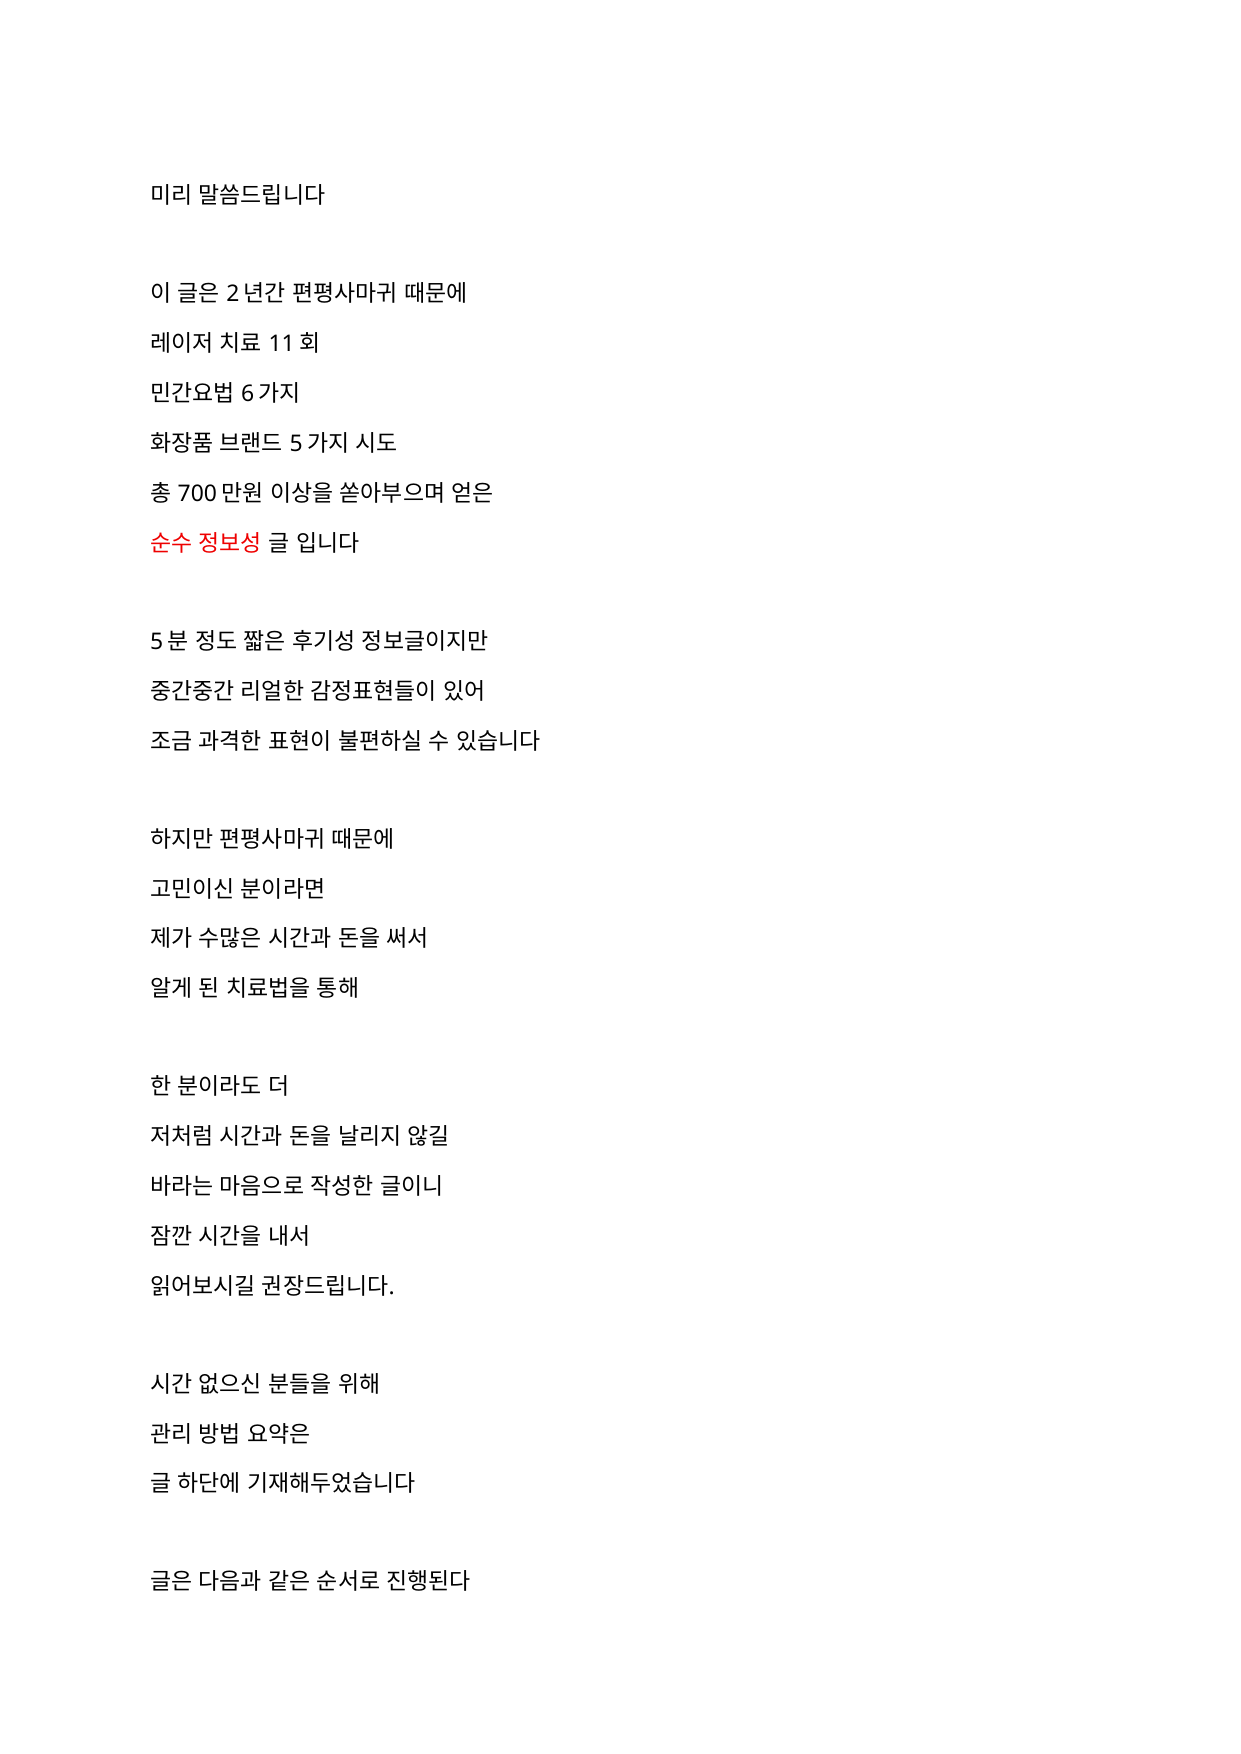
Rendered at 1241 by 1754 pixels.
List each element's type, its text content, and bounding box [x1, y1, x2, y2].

text 민간요법 6가지 [150, 375, 1090, 408]
text 미리 말씀드립니다 [150, 177, 1090, 210]
text 이 글은 2년간 편평사마귀 때문에 [150, 275, 1090, 308]
text 순수 정보성 글 입니다 [150, 525, 1090, 558]
text 한 분이라도 더 [150, 1068, 1090, 1101]
text 고민이신 분이라면 [150, 870, 1090, 904]
text 하지만 편평사마귀 때문에 [150, 821, 1090, 854]
text 저처럼 시간과 돈을 날리지 않길 [150, 1118, 1090, 1151]
text 제가 수많은 시간과 돈을 써서 [150, 920, 1090, 953]
text 글은 다음과 같은 순서로 진행된다 [150, 1563, 1090, 1596]
text 바라는 마음으로 작성한 글이니 [150, 1168, 1090, 1201]
text 5분 정도 짧은 후기성 정보글이지만 [150, 623, 1090, 656]
text 레이저 치료 11회 [150, 325, 1090, 358]
text 중간중간 리얼한 감정표현들이 있어 [150, 673, 1090, 706]
text 조금 과격한 표현이 불편하실 수 있습니다 [150, 723, 1090, 756]
text 잠깐 시간을 내서 [150, 1218, 1090, 1251]
text 관리 방법 요약은 [150, 1415, 1090, 1449]
text 화장품 브랜드 5가지 시도 [150, 425, 1090, 458]
text 글 하단에 기재해두었습니다 [150, 1465, 1090, 1498]
text 시간 없으신 분들을 위해 [150, 1366, 1090, 1399]
text 알게 된 치료법을 통해 [150, 970, 1090, 1003]
text 읽어보시길 권장드립니다. [150, 1268, 1090, 1301]
text 총 700만원 이상을 쏟아부으며 얻은 [150, 475, 1090, 508]
